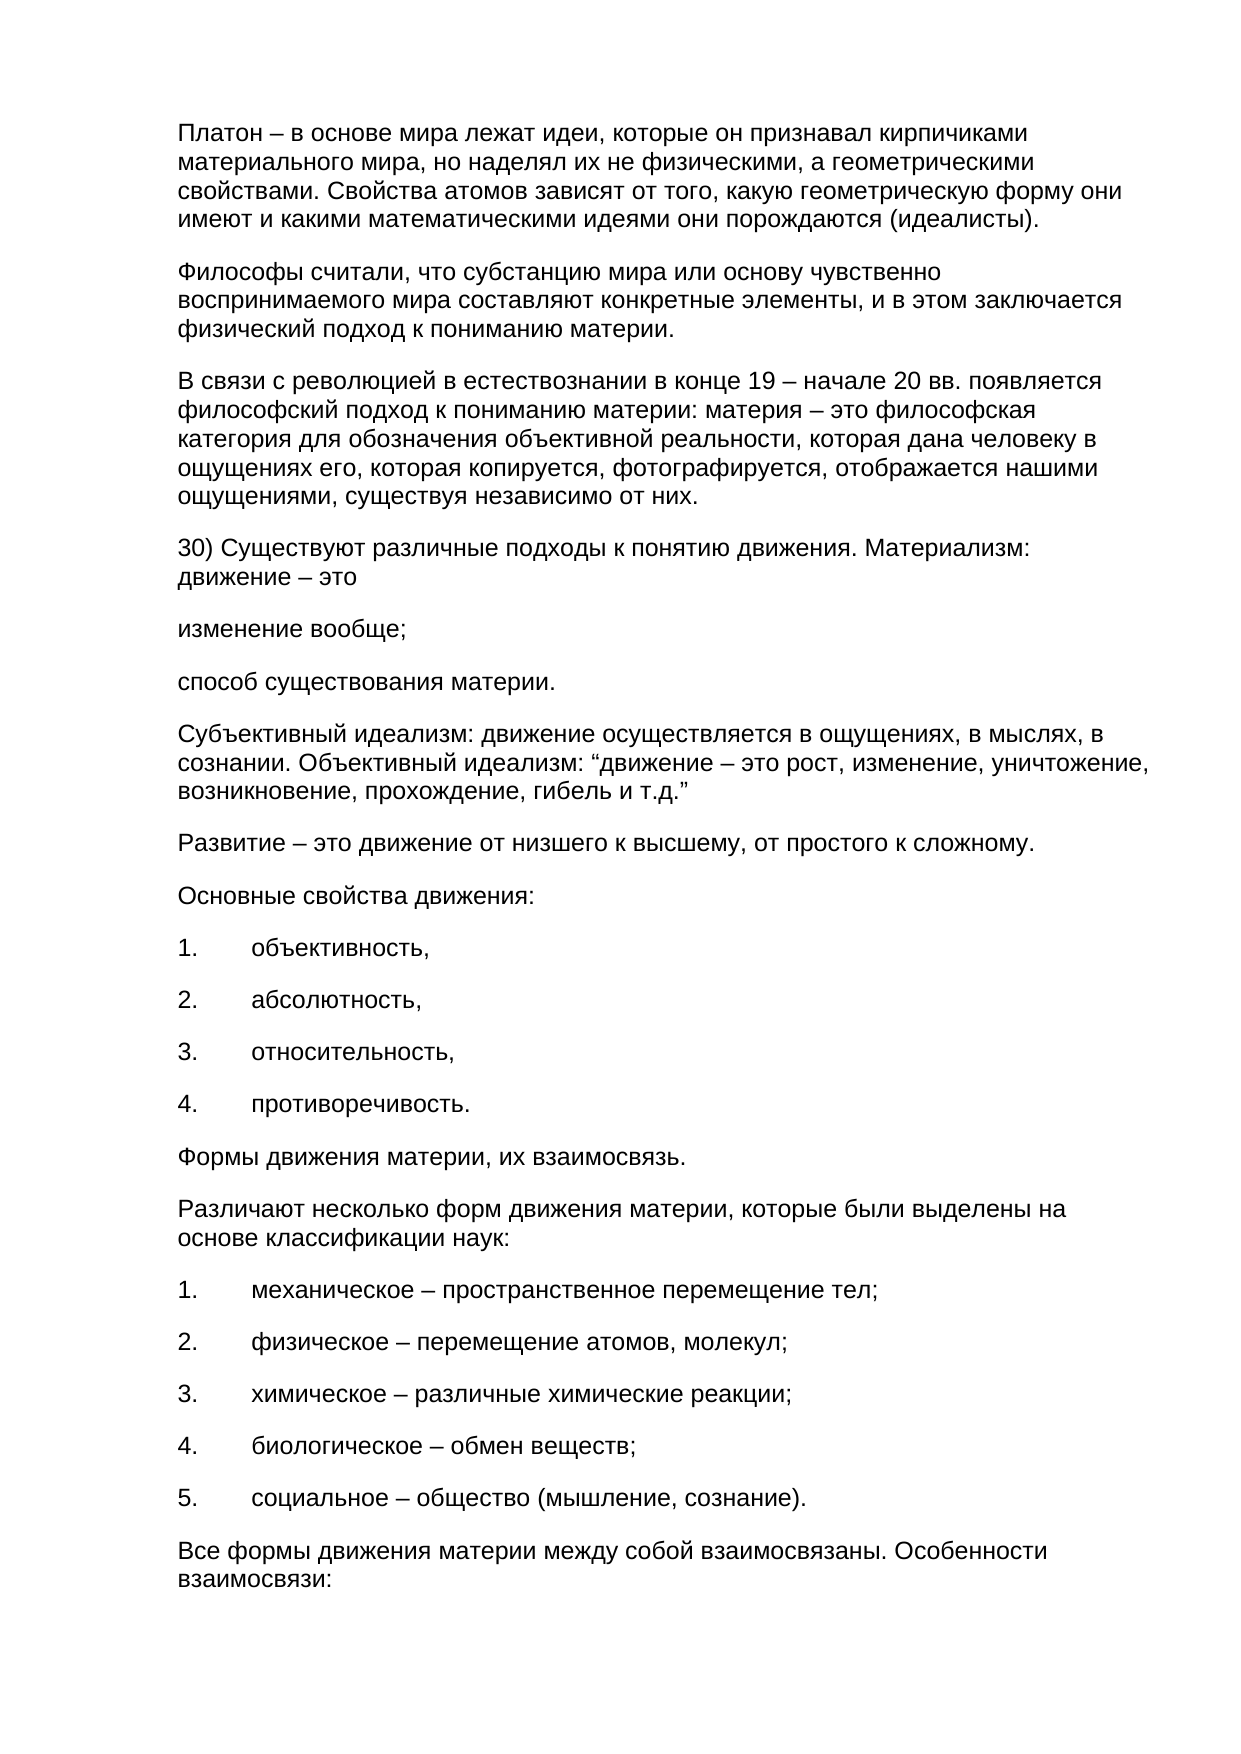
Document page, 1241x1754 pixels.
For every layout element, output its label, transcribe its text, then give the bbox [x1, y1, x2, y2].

text Все формы движения материи между собой взаимосвязаны. Особенности взаимосвязи: [177, 1536, 1152, 1593]
text 30) Существуют различные подходы к понятию движения. Материализм: движение – это [177, 533, 1152, 591]
text 5. социальное – общество (мышление, сознание). [177, 1483, 1152, 1512]
text 2. физическое – перемещение атомов, молекул; [177, 1327, 1152, 1356]
text 3. относительность, [177, 1037, 1152, 1066]
text 4. биологическое – обмен веществ; [177, 1431, 1152, 1460]
text Формы движения материи, их взаимосвязь. [177, 1142, 1152, 1170]
text 1. объективность, [177, 933, 1152, 962]
text 3. химическое – различные химические реакции; [177, 1379, 1152, 1408]
text 1. механическое – пространственное перемещение тел; [177, 1275, 1152, 1303]
text Философы считали, что субстанцию мира или основу чувственно воспринимаемого мира составляют конкретные элементы, и в этом заключается физический подход к пониманию материи. [177, 257, 1152, 343]
text Различают несколько форм движения материи, которые были выделены на основе классификации наук: [177, 1194, 1152, 1251]
text Субъективный идеализм: движение осуществляется в ощущениях, в мыслях, в сознании. Объективный идеализм: “движение – это рост, изменение, уничтожение, возникновение, прохождение, гибель и т.д.” [177, 719, 1152, 805]
text 4. противоречивость. [177, 1089, 1152, 1118]
text Платон – в основе мира лежат идеи, которые он признавал кирпичиками материального мира, но наделял их не физическими, а геометрическими свойствами. Свойства атомов зависят от того, какую геометрическую форму они имеют и какими математическими идеями они порождаются (идеалисты). [177, 118, 1152, 233]
text Основные свойства движения: [177, 881, 1152, 909]
text изменение вообще; [177, 614, 1152, 643]
text Развитие – это движение от низшего к высшему, от простого к сложному. [177, 828, 1152, 857]
text способ существования материи. [177, 667, 1152, 695]
text 2. абсолютность, [177, 985, 1152, 1014]
text В связи с революцией в естествознании в конце 19 – начале 20 вв. появляется философский подход к пониманию материи: материя – это философская категория для обозначения объективной реальности, которая дана человеку в ощущениях его, которая копируется, фотографируется, отображается нашими ощущениями, существуя независимо от них. [177, 366, 1152, 510]
